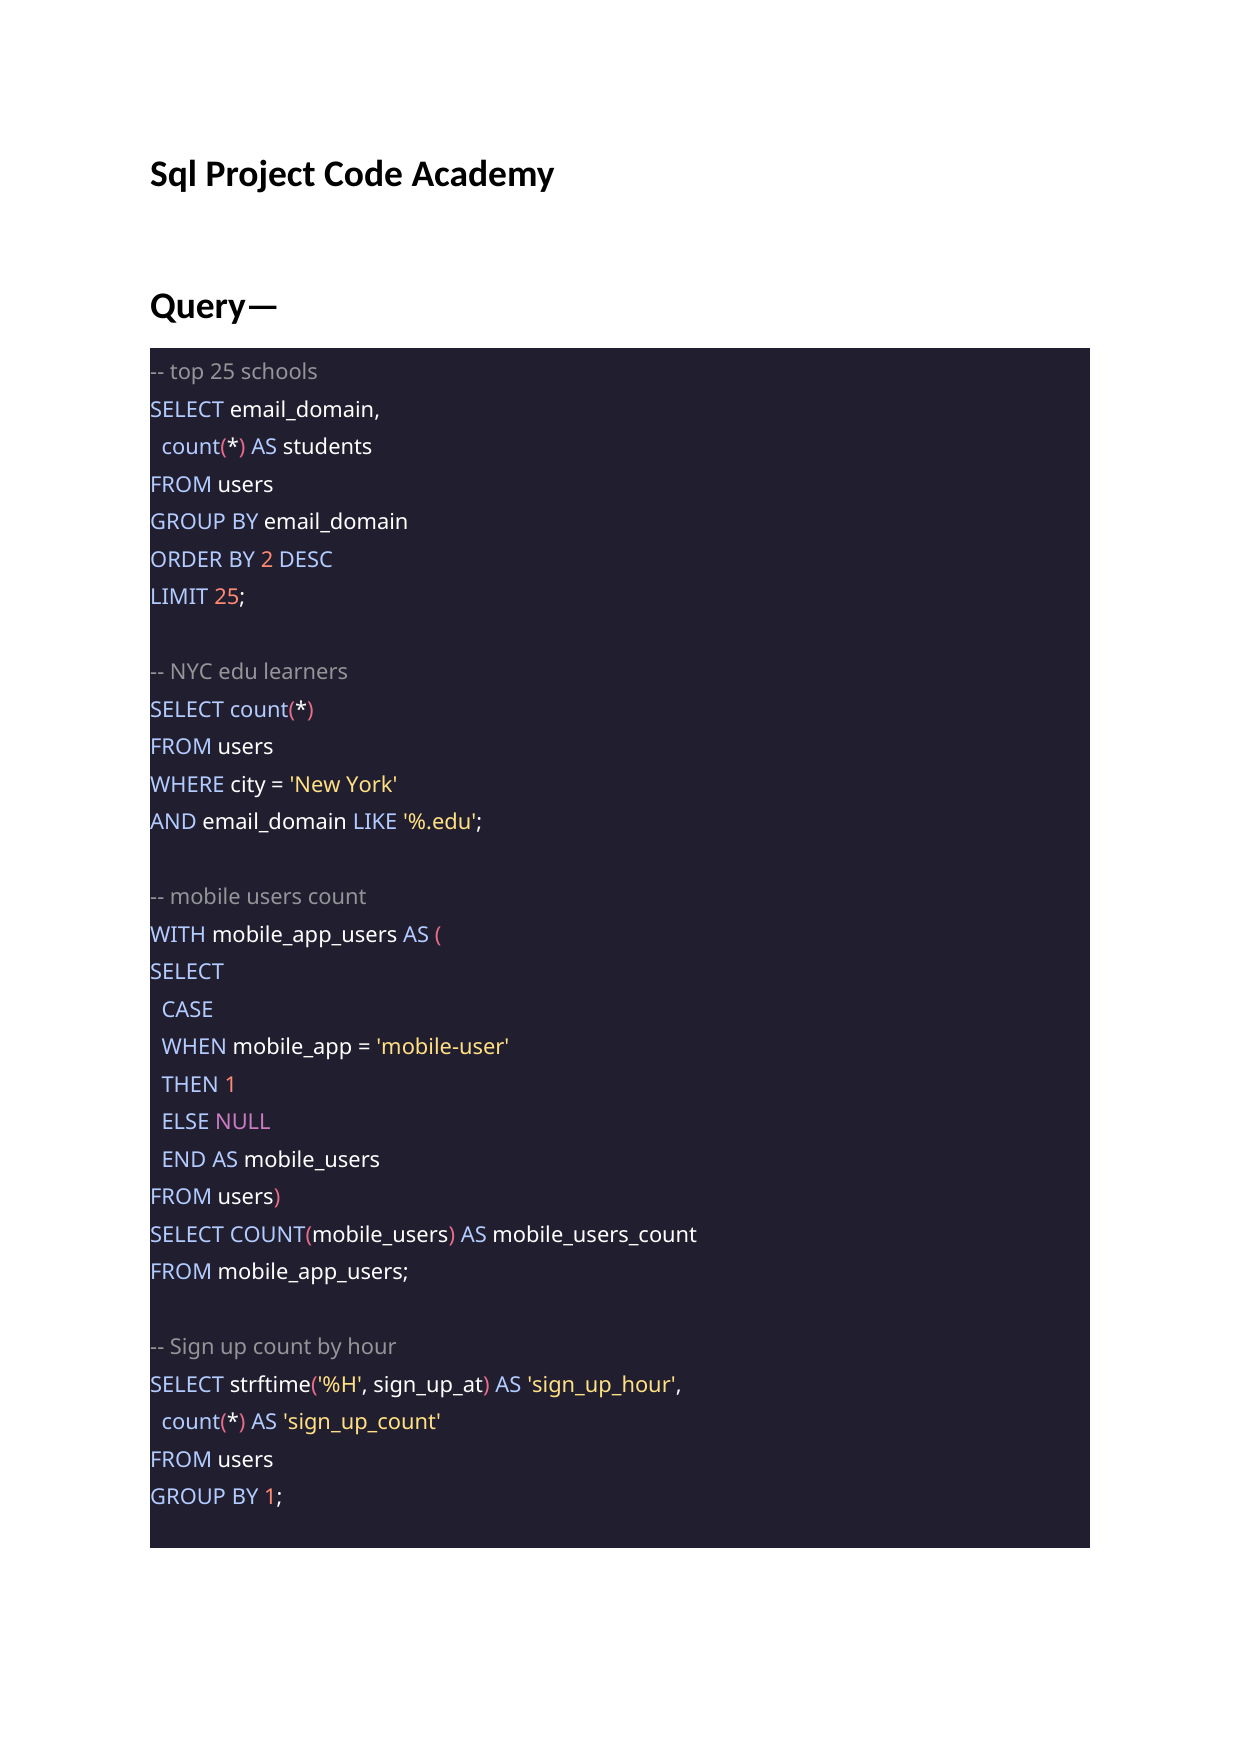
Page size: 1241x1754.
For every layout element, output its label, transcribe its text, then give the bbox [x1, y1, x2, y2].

text WHERE city = 'New York' [150, 761, 1090, 798]
text FROM mobile_app_users; [150, 1248, 1090, 1286]
text CASE [150, 986, 1090, 1023]
text WITH mobile_app_users AS ( [150, 911, 1090, 948]
text WHEN mobile_app = 'mobile-user' [150, 1023, 1090, 1061]
text SELECT count(*) [150, 686, 1090, 723]
text SELECT COUNT(mobile_users) AS mobile_users_count [150, 1211, 1090, 1248]
text count(*) AS 'sign_up_count' [150, 1398, 1090, 1436]
text -- mobile users count [150, 873, 1090, 911]
text ORDER BY 2 DESC [150, 536, 1090, 573]
text LIMIT 25; [150, 573, 1090, 611]
text GROUP BY 1; [150, 1473, 1090, 1511]
text Query— [150, 282, 1090, 328]
text SELECT [150, 948, 1090, 986]
text Sql Project Code Academy [150, 150, 1090, 196]
text -- top 25 schools [150, 348, 1090, 386]
text END AS mobile_users [150, 1136, 1090, 1173]
text count(*) AS students [150, 423, 1090, 461]
text FROM users) [150, 1173, 1090, 1211]
text GROUP BY email_domain [150, 498, 1090, 536]
text THEN 1 [150, 1061, 1090, 1098]
text FROM users [150, 1436, 1090, 1473]
text ELSE NULL [150, 1098, 1090, 1136]
text FROM users [150, 723, 1090, 761]
text FROM users [150, 461, 1090, 498]
text -- NYC edu learners [150, 648, 1090, 686]
text SELECT strftime('%H', sign_up_at) AS 'sign_up_hour', [150, 1361, 1090, 1398]
text -- Sign up count by hour [150, 1323, 1090, 1361]
text AND email_domain LIKE '%.edu'; [150, 798, 1090, 836]
text SELECT email_domain, [150, 386, 1090, 423]
